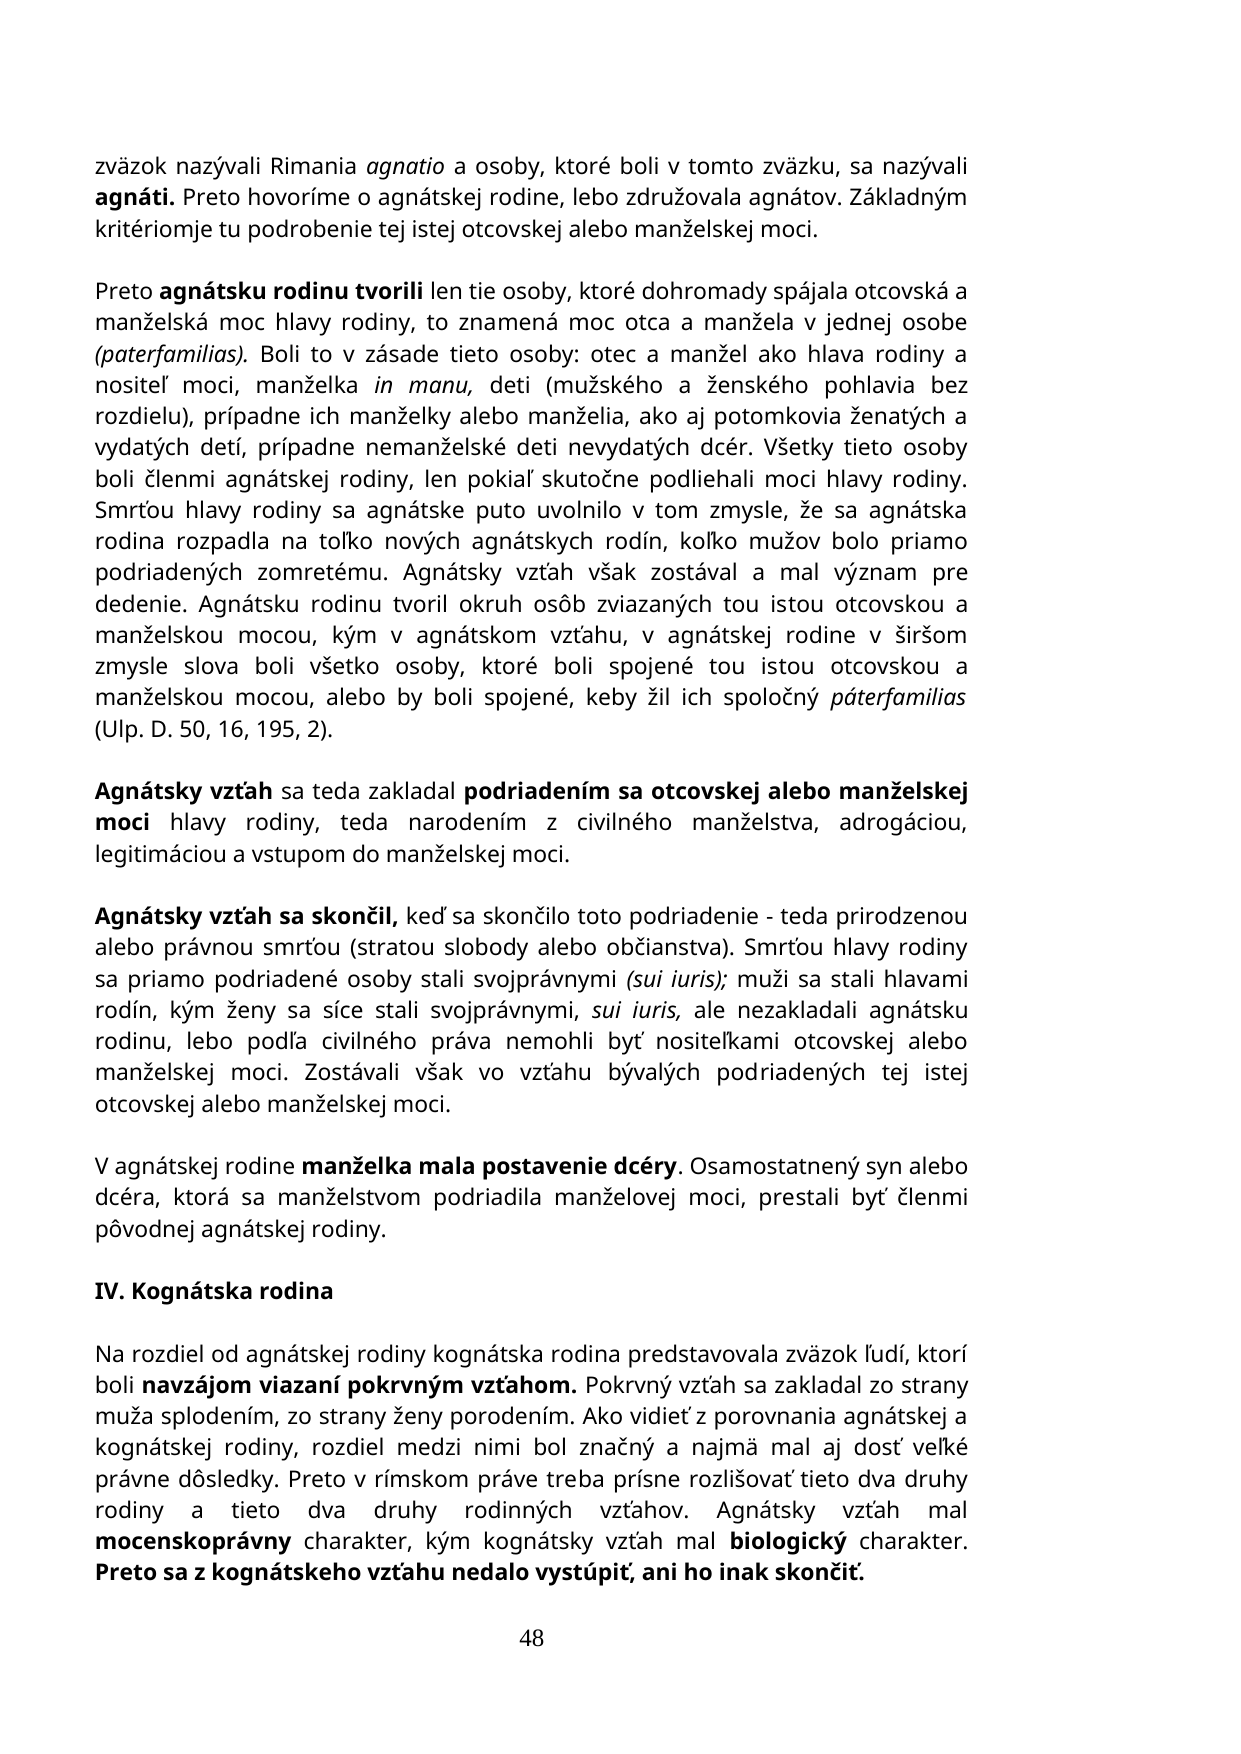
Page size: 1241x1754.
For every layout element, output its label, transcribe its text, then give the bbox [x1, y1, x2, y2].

text Agnátsky vzťah sa teda zakladal podriadením sa otcovskej alebo manželskej moci hlavy rodiny, teda narodením z civilného manželstva, adrogáciou, legitimáciou a vstupom do manželskej moci. [94, 775, 968, 869]
text Agnátsky vzťah sa skončil, keď sa skončilo toto podriadenie - teda prirodzenou alebo právnou smrťou (stratou slobody alebo občianstva). Smrťou hlavy rodiny sa priamo podriadené osoby stali svojprávnymi (sui iuris); muži sa stali hlavami rodín, kým ženy sa síce stali svojprávnymi, sui iuris, ale nezakladali agnátsku rodinu, lebo podľa civilného práva nemohli byť nositeľkami otcovskej alebo manželskej moci. Zostávali však vo vzťahu bývalých podriadených tej istej otcovskej alebo manželskej moci. [94, 900, 968, 1119]
text IV. Kognátska rodina [94, 1275, 968, 1306]
text Preto agnátsku rodinu tvorili len tie osoby, ktoré dohromady spájala otcovská a manželská moc hlavy rodiny, to znamená moc otca a manžela v jednej osobe (paterfamilias). Boli to v zásade tieto osoby: otec a manžel ako hlava rodiny a nositeľ moci, manželka in manu, deti (mužského a ženského pohlavia bez rozdielu), prípadne ich manželky alebo manželia, ako aj potomkovia ženatých a vydatých detí, prípadne nemanželské deti nevydatých dcér. Všetky tieto osoby boli členmi agnátskej rodiny, len pokiaľ skutočne podliehali moci hlavy rodiny. Smrťou hlavy rodiny sa agnátske puto uvolnilo v tom zmysle, že sa agnátska rodina rozpadla na toľko nových agnátskych rodín, koľko mužov bolo priamo podriadených zomretému. Agnátsky vzťah však zostával a mal význam pre dedenie. Agnátsku rodinu tvoril okruh osôb zviazaných tou istou otcovskou a manželskou mocou, kým v agnátskom vzťahu, v agnátskej rodine v širšom zmysle slova boli všetko osoby, ktoré boli spojené tou istou otcovskou a manželskou mocou, alebo by boli spojené, keby žil ich spoločný páterfamilias (Ulp. D. 50, 16, 195, 2). [94, 275, 968, 744]
